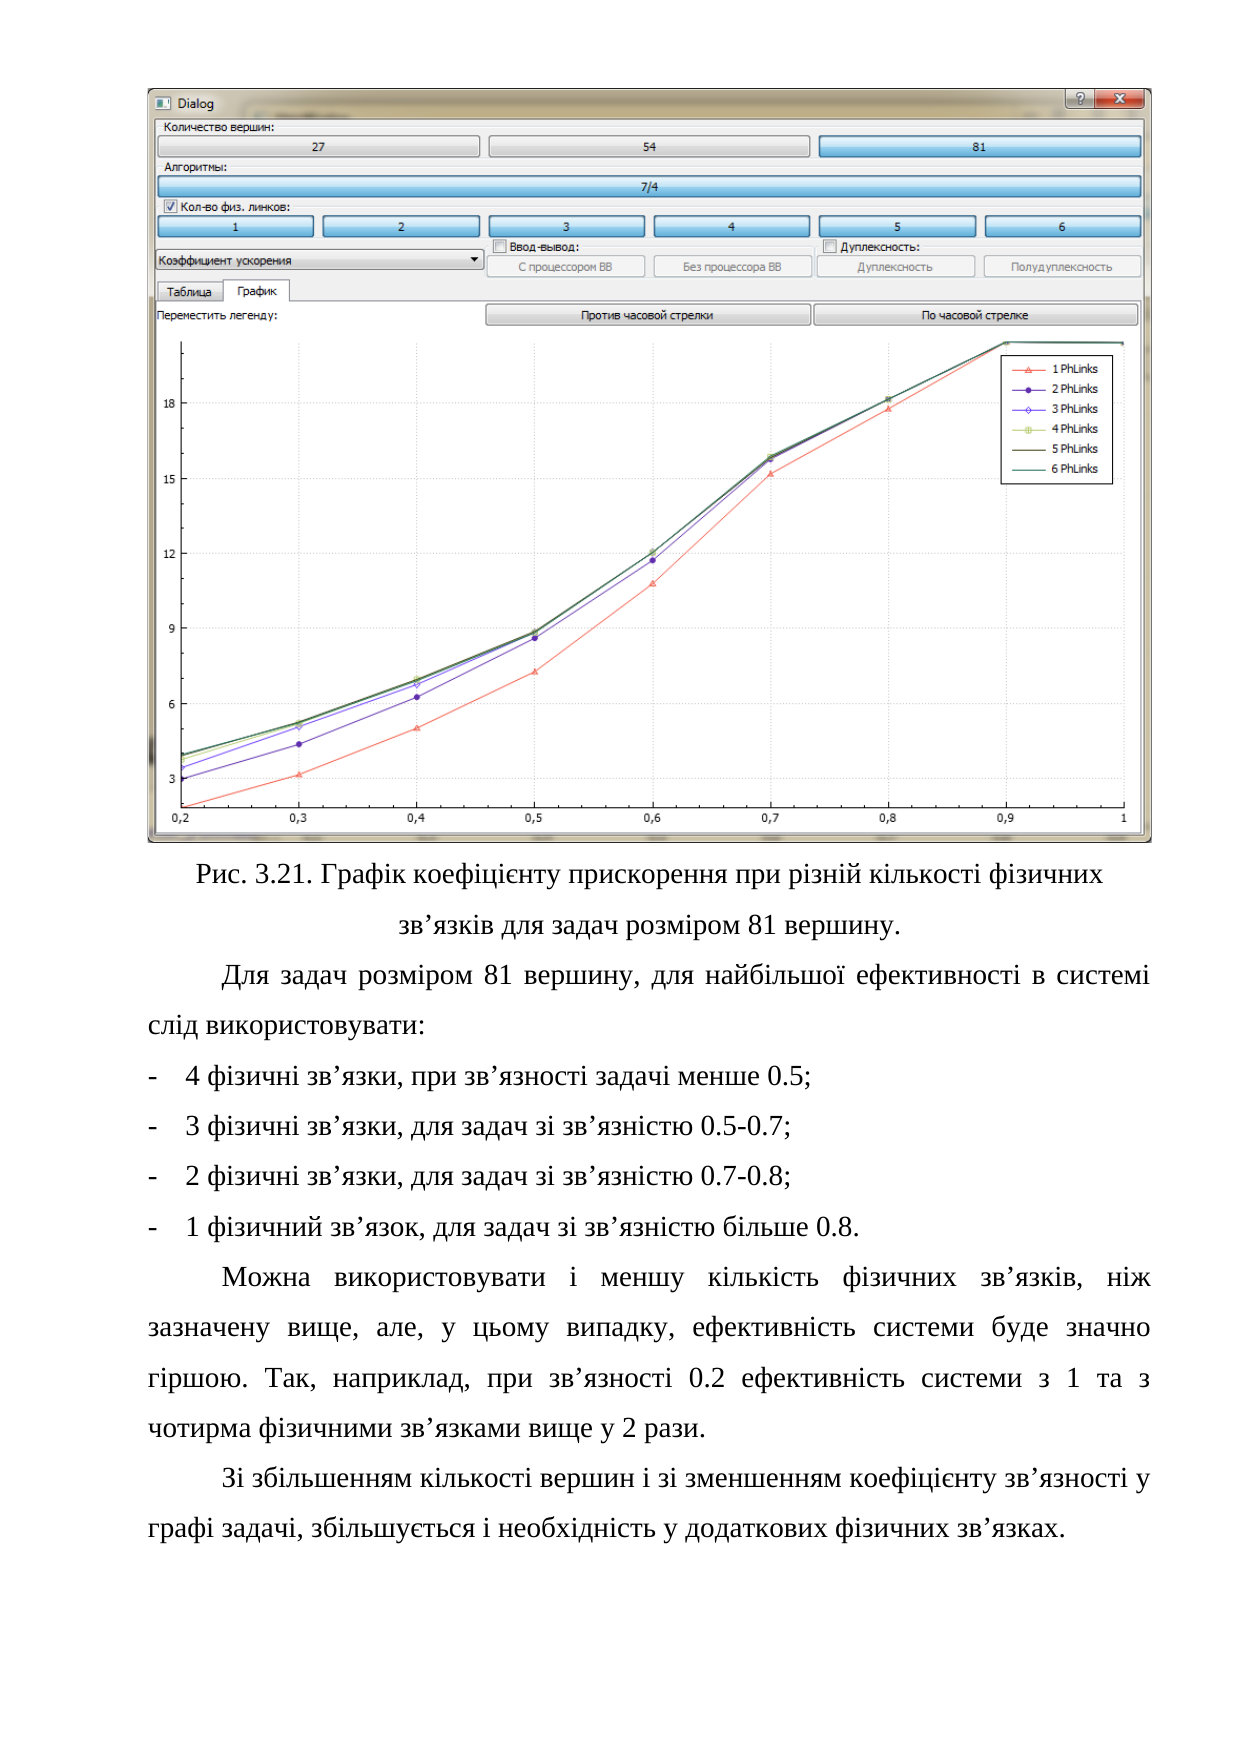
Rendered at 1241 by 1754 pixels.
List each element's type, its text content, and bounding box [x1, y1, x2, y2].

text Рис. 3.21. Графік коефіцієнту прискорення при різній кількості фізичних зв’язків для задач розміром 81 вершину. [148, 857, 1152, 940]
list 3 фізичні зв’язки, для задач зі зв’язністю 0.5-0.7; [148, 1108, 1152, 1142]
list 2 фізичні зв’язки, для задач зі зв’язністю 0.7-0.8; [148, 1158, 1152, 1192]
picture [147, 88, 1152, 843]
text Зі збільшенням кількості вершин і зі зменшенням коефіцієнту зв’язності у графі задачі, збільшується і необхідність у додаткових фізичних зв’язках. [148, 1460, 1152, 1544]
text Можна використовувати і меншу кількість фізичних зв’язків, ніж зазначену вище, але, у цьому випадку, ефективність системи буде значно гіршою. Так, наприклад, при зв’язності 0.2 ефективність системи з 1 та з чотирма фізичними зв’язками вище у 2 рази. [148, 1259, 1152, 1443]
text Для задач розміром 81 вершину, для найбільшої ефективності в системі слід використовувати: [148, 957, 1152, 1041]
list 1 фізичний зв’язок, для задач зі зв’язністю більше 0.8. [148, 1209, 1152, 1242]
list 4 фізичні зв’язки, при зв’язності задачі менше 0.5; [148, 1058, 1152, 1091]
